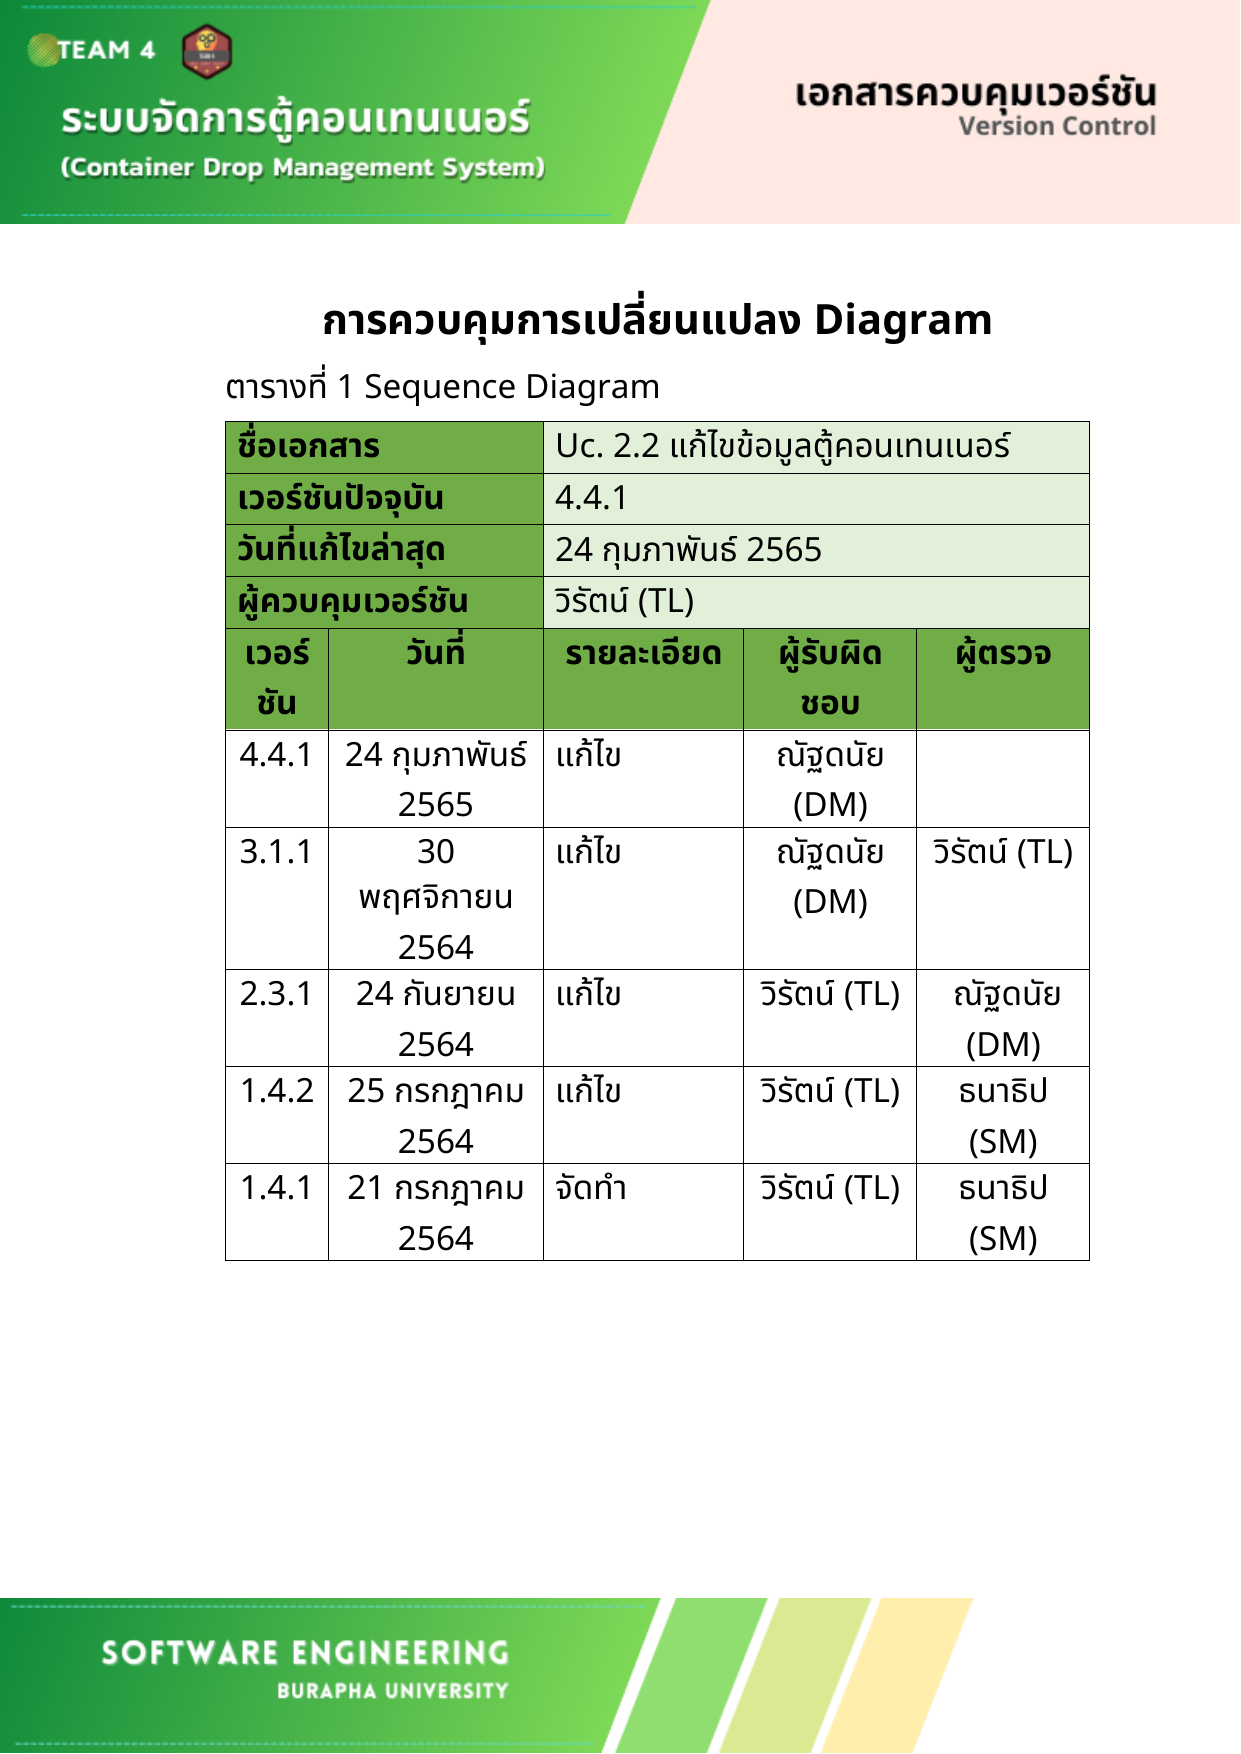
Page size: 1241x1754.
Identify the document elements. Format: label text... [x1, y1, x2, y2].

table_cell ผู้ควบคุมเวอร์ชัน [226, 577, 543, 628]
table_cell 24 กันยายน 2564 [329, 970, 543, 1066]
table_cell 21 กรกฎาคม 2564 [329, 1164, 543, 1260]
table_cell วิรัตน์ (TL) [544, 577, 1089, 628]
table_cell ธนาธิป (SM) [917, 1067, 1089, 1163]
text การควบคุมการเปลี่ยนแปลง Diagram [225, 290, 1090, 353]
table_cell ณัฐดนัย (DM) [744, 828, 916, 969]
table_cell 24 กุมภาพันธ์ 2565 [544, 525, 1089, 576]
picture [0, 0, 1240, 224]
table_cell ณัฐดนัย (DM) [917, 970, 1089, 1066]
table_cell 1.4.1 [226, 1164, 328, 1260]
table_cell 2.3.1 [226, 970, 328, 1066]
table_cell ณัฐดนัย (DM) [744, 731, 916, 827]
table_cell แก้ไข [544, 828, 743, 969]
table_cell ผู้ตรวจ [917, 629, 1089, 729]
text ตารางที่ 1 Sequence Diagram [225, 363, 1090, 414]
picture [0, 1598, 1238, 1753]
table_cell วันที่แก้ไขล่าสุด [226, 525, 543, 576]
table_cell 4.4.1 [544, 474, 1089, 524]
table_cell 30 พฤศจิกายน 2564 [329, 828, 543, 969]
table_cell 4.4.1 [226, 731, 328, 827]
table_cell แก้ไข [544, 731, 743, 827]
table_cell 3.1.1 [226, 828, 328, 969]
table_cell รายละเอียด [544, 629, 743, 729]
table_cell วิรัตน์ (TL) [744, 970, 916, 1066]
table_cell จัดทำ [544, 1164, 743, 1260]
table_cell ธนาธิป (SM) [917, 1164, 1089, 1260]
table_cell แก้ไข [544, 970, 743, 1066]
table_cell ผู้รับผิดชอบ [744, 629, 916, 729]
table_cell วิรัตน์ (TL) [917, 828, 1089, 969]
table_cell [917, 731, 1089, 827]
table_header ชื่อเอกสาร [226, 422, 543, 473]
table_cell เวอร์ชัน [226, 629, 328, 729]
table_cell 24 กุมภาพันธ์ 2565 [329, 731, 543, 827]
table_cell วิรัตน์ (TL) [744, 1067, 916, 1163]
table_cell เวอร์ชันปัจจุบัน [226, 474, 543, 524]
table_cell แก้ไข [544, 1067, 743, 1163]
table_cell วันที่ [329, 629, 543, 729]
table_header Uc. 2.2 แก้ไขข้อมูลตู้คอนเทนเนอร์ [544, 422, 1089, 473]
table_cell วิรัตน์ (TL) [744, 1164, 916, 1260]
table_cell 25 กรกฎาคม 2564 [329, 1067, 543, 1163]
table_cell 1.4.2 [226, 1067, 328, 1163]
